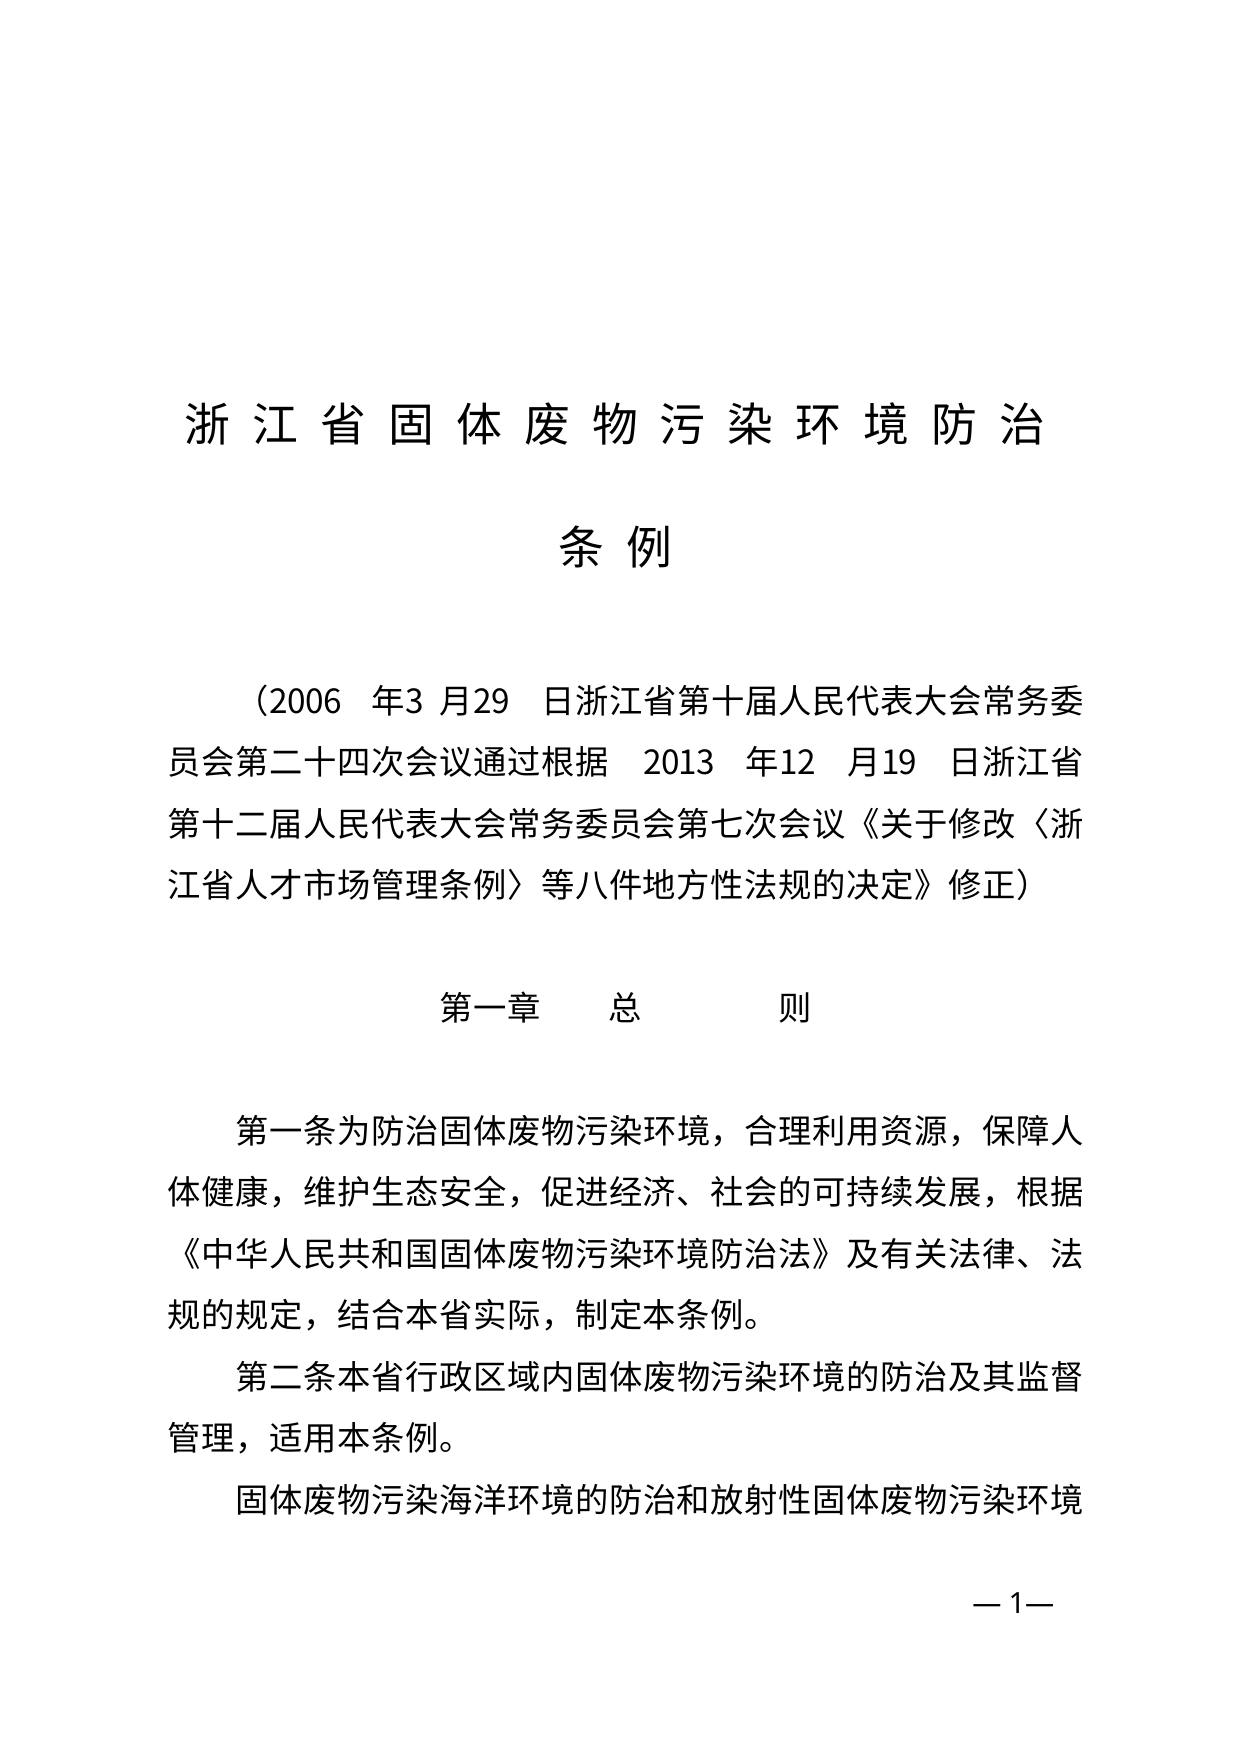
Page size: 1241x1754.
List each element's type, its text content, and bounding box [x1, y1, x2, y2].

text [168, 1467, 1084, 1528]
text 第二条本省行政区域内固体废物污染环境的防治及其监督管理，适用本条例。 [168, 1344, 1084, 1467]
text 浙江省固体废物污染环境防治条例 [168, 361, 1084, 606]
text 第一章 总 则 [168, 975, 1084, 1037]
text （2006年3月29日浙江省第十届人民代表大会常务委员会第二十四次会议通过根据 2013年12月19日浙江省第十二届人民代表大会常务委员会第七次会议《关于修改〈浙江省人才市场管理条例〉等八件地方性法规的决定》修正） [168, 668, 1084, 914]
text 第一条为防治固体废物污染环境，合理利用资源，保障人体健康，维护生态安全，促进经济、社会的可持续发展，根据《中华人民共和国固体废物污染环境防治法》及有关法律、法规的规定，结合本省实际，制定本条例。 [168, 1098, 1084, 1344]
